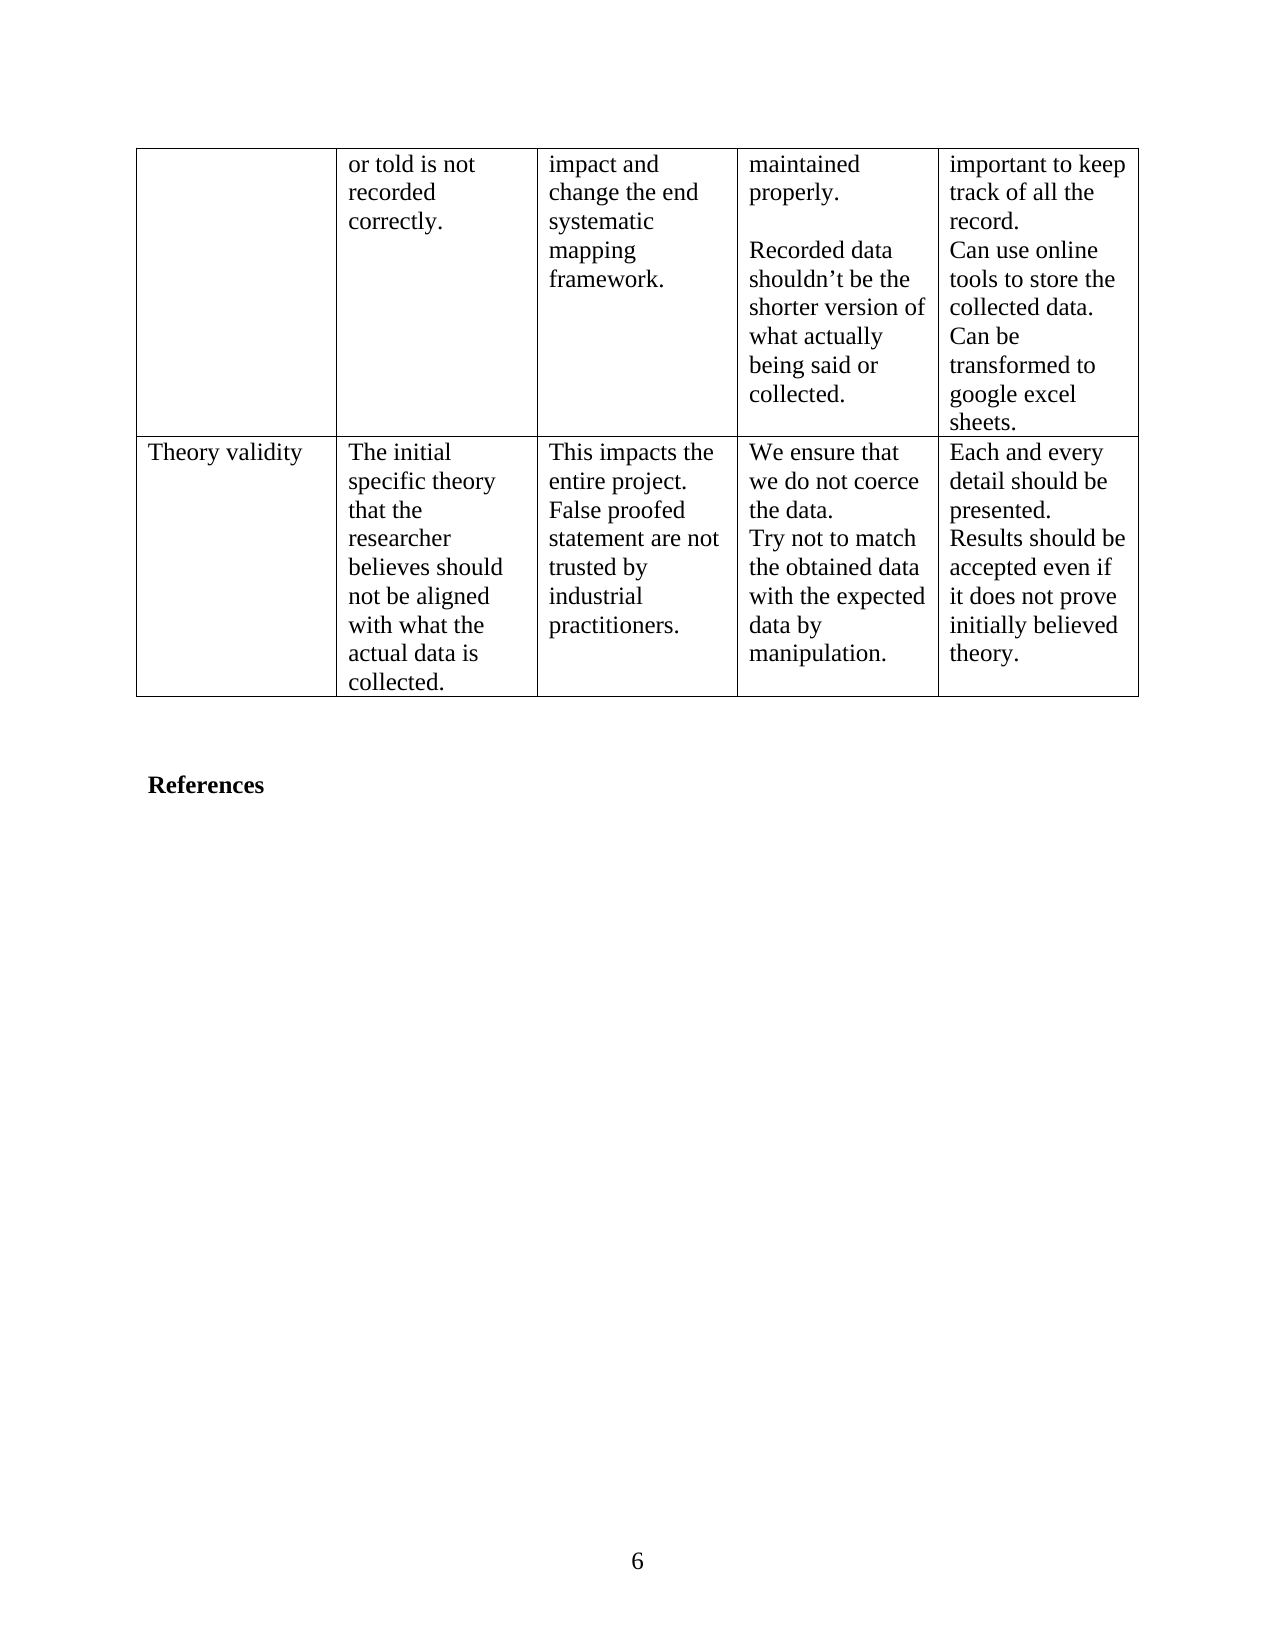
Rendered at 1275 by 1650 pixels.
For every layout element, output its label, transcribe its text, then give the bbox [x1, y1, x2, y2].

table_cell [738, 149, 938, 436]
table_cell We ensure that we do not coerce the data. Try not to match the obtained data with the expected data by manipulation. [738, 437, 938, 696]
table_cell Theory validity [137, 437, 336, 696]
table_cell The initial specific theory that the researcher believes should not be aligned with what the actual data is collected. [337, 437, 537, 696]
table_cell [939, 149, 1138, 436]
table_cell This impacts the entire project. False proofed statement are not trusted by industrial practitioners. [538, 437, 737, 696]
table_cell Each and every detail should be presented. Results should be accepted even if it does not prove initially believed theory. [939, 437, 1138, 696]
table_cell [137, 149, 336, 436]
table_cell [538, 149, 737, 436]
subtitle References [148, 771, 1127, 799]
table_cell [337, 149, 537, 436]
